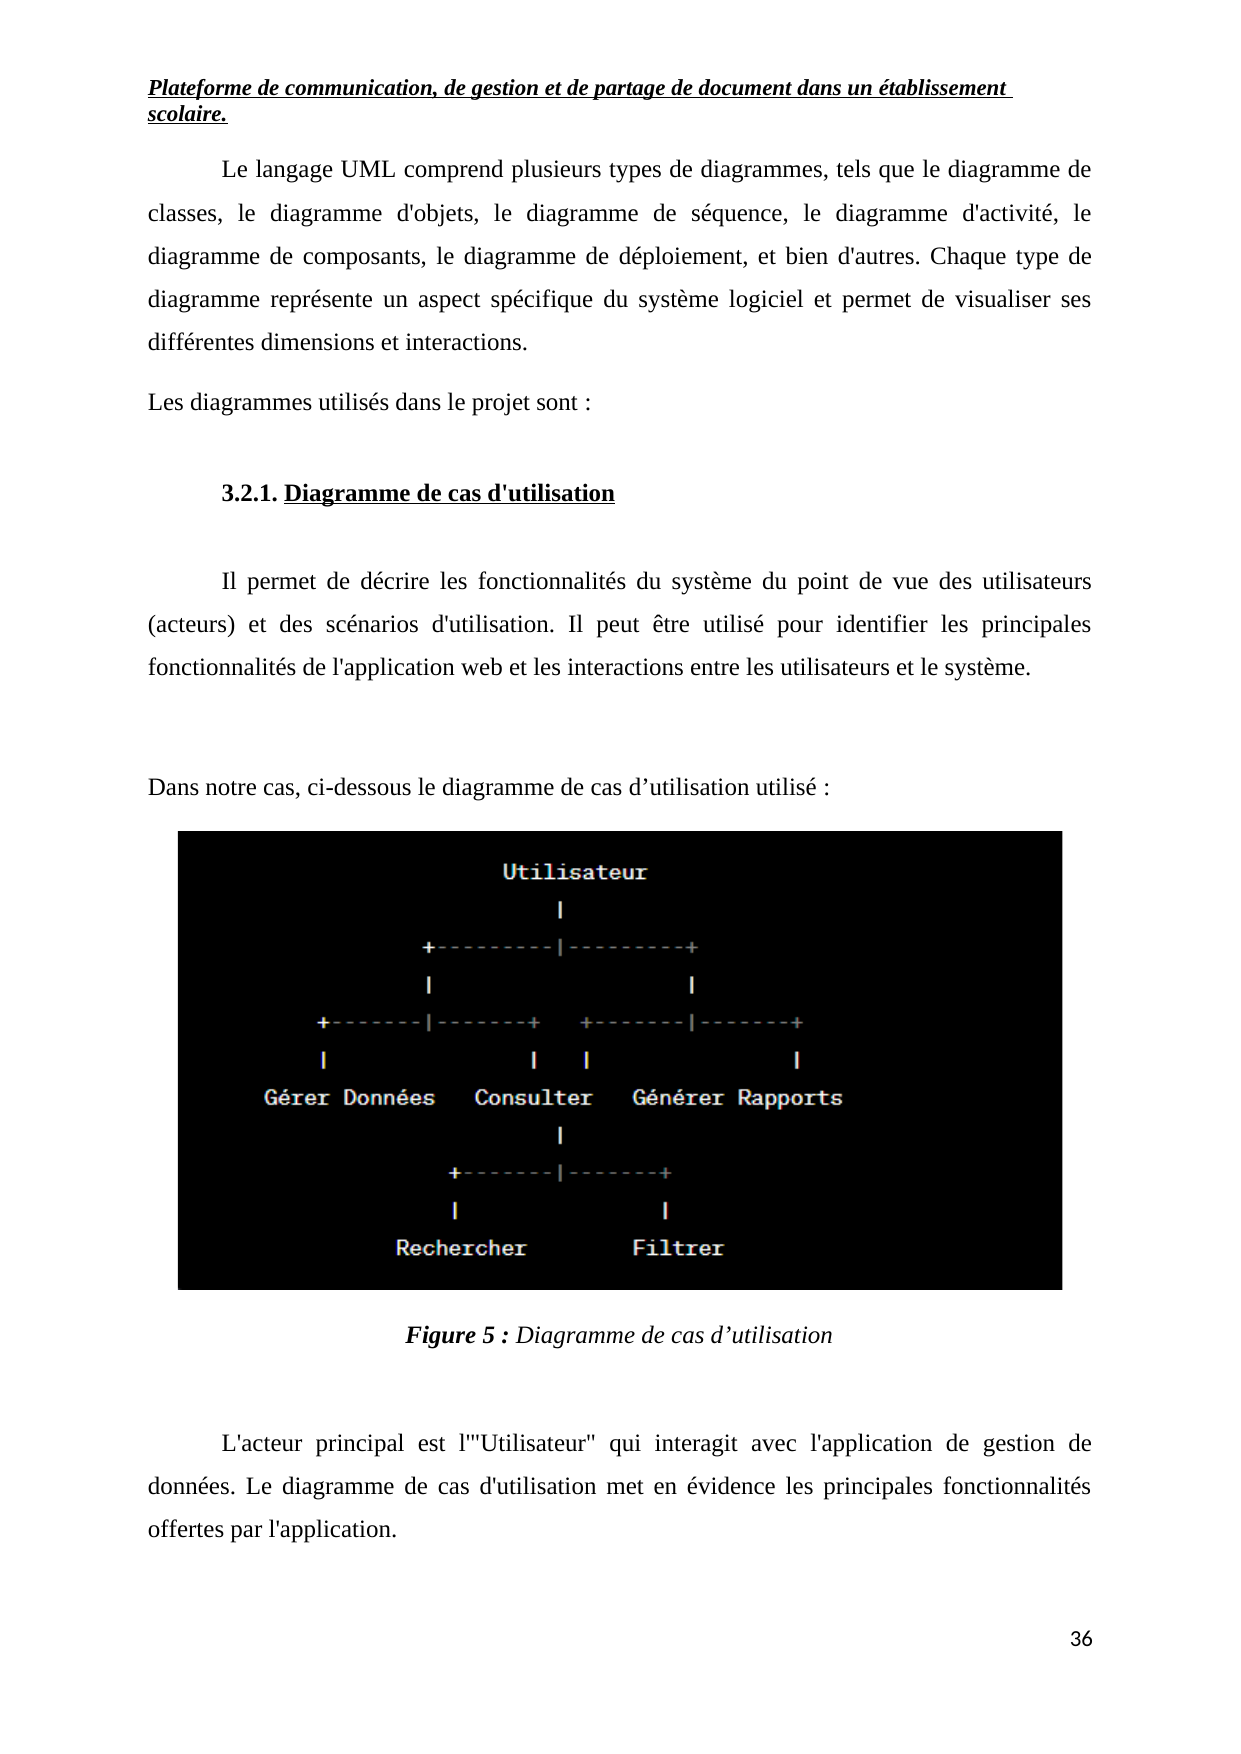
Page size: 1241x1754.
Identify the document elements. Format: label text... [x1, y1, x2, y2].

text Il permet de décrire les fonctionnalités du système du point de vue des utilisateurs (acteurs) et des scénarios d'utilisation. Il peut être utilisé pour identifier les principales fonctionnalités de l'application web et les interactions entre les utilisateurs et le système. [148, 566, 1093, 681]
text Dans notre cas, ci-dessous le diagramme de cas d’utilisation utilisé : [148, 772, 1093, 801]
text Le langage UML comprend plusieurs types de diagrammes, tels que le diagramme de classes, le diagramme d'objets, le diagramme de séquence, le diagramme d'activité, le diagramme de composants, le diagramme de déploiement, et bien d'autres. Chaque type de diagramme représente un aspect spécifique du système logiciel et permet de visualiser ses différentes dimensions et interactions. [148, 154, 1093, 356]
subtitle 3.2.1. Diagramme de cas d'utilisation [148, 478, 1093, 506]
text Les diagrammes utilisés dans le projet sont : [148, 387, 1093, 416]
text L'acteur principal est l'"Utilisateur" qui interagit avec l'application de gestion de données. Le diagramme de cas d'utilisation met en évidence les principales fonctionnalités offertes par l'application. [148, 1428, 1093, 1543]
picture [177, 831, 1063, 1290]
text Figure 5 : Diagramme de cas d’utilisation [148, 1320, 1093, 1349]
